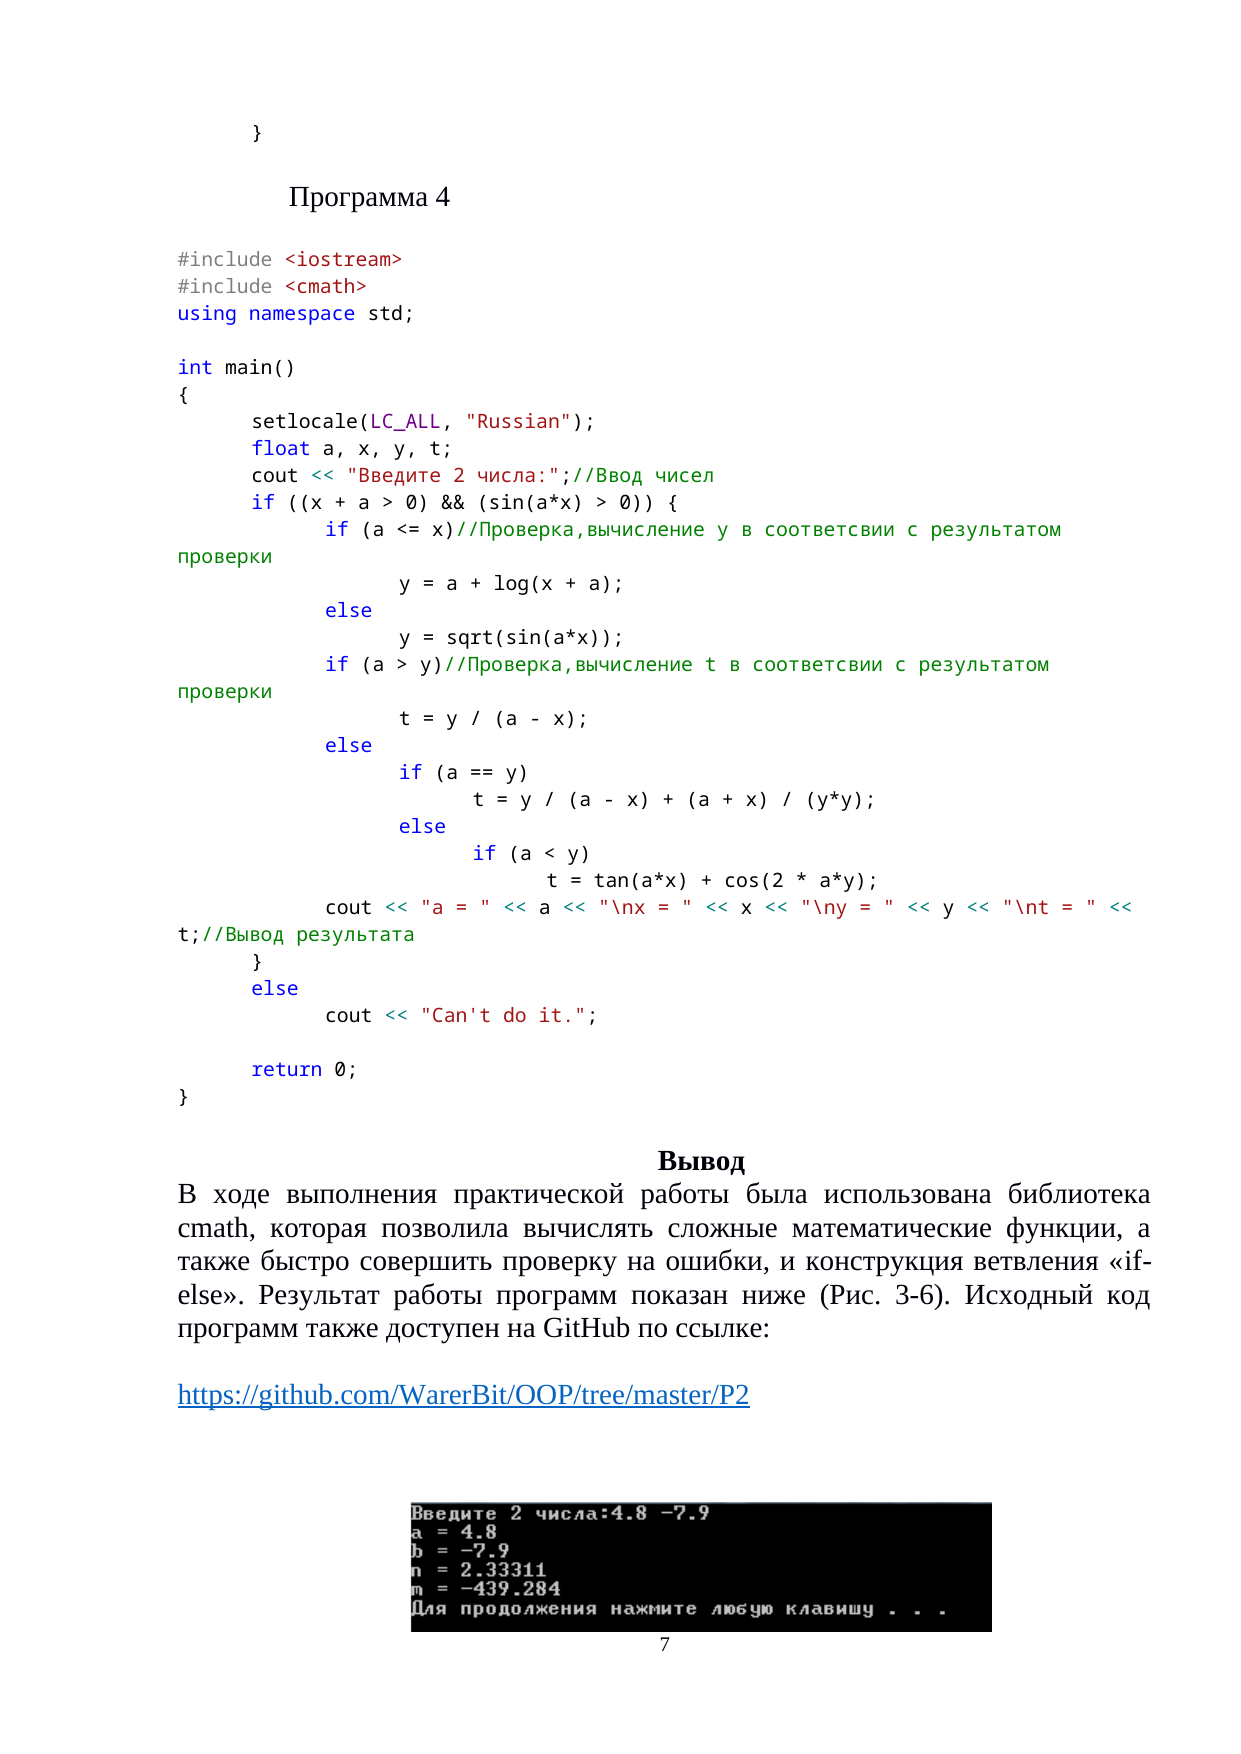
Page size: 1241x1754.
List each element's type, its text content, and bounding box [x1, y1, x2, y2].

text float a, x, y, t; [177, 434, 1152, 462]
picture [410, 1502, 992, 1632]
text else [177, 596, 1152, 623]
text if (a <= x)//Проверка,вычисление y в соответсвии с результатом проверки [177, 516, 1152, 569]
text else [177, 974, 1152, 1001]
text #include <cmath> [177, 273, 1152, 300]
text } [177, 118, 1152, 145]
text cout << "Can't do it."; [177, 1001, 1152, 1028]
text else [177, 812, 1152, 839]
text if (a == y) [177, 758, 1152, 785]
text using namespace std; [177, 300, 1152, 327]
text y = sqrt(sin(a*x)); [177, 623, 1152, 650]
text if (a > y)//Проверка,вычисление t в соответсвии с результатом проверки [177, 650, 1152, 704]
text return 0; [177, 1055, 1152, 1082]
text Программа 4 [288, 179, 1152, 212]
text if (a < y) [177, 839, 1152, 866]
text } [177, 947, 1152, 974]
text cout << "Введите 2 числа:";//Ввод чисел [177, 462, 1152, 488]
text Вывод [177, 1143, 1152, 1176]
text #include <iostream> [177, 246, 1152, 273]
text else [177, 731, 1152, 758]
text if ((x + a > 0) && (sin(a*x) > 0)) { [177, 488, 1152, 516]
text В ходе выполнения практической работы была использована библиотека cmath, которая позволила вычислять сложные математические функции, а также быстро совершить проверку на ошибки, и конструкция ветвления «if-else». Результат работы программ показан ниже (Рис. 3-6). Исходный код программ также доступен на GitHub по ссылке: [177, 1176, 1152, 1344]
text https://github.com/WarerBit/OOP/tree/master/P2 [177, 1377, 1152, 1435]
text t = y / (a - x); [177, 704, 1152, 731]
text } [177, 1082, 1152, 1109]
text int main() [177, 354, 1152, 381]
text { [177, 381, 1152, 408]
text y = a + log(x + a); [177, 569, 1152, 596]
text t = y / (a - x) + (a + x) / (y*y); [177, 785, 1152, 812]
text t = tan(a*x) + cos(2 * a*y); [177, 866, 1152, 893]
text cout << "a = " << a << "\nx = " << x << "\ny = " << y << "\nt = " << t;//Вывод результата [177, 893, 1152, 947]
text setlocale(LC_ALL, "Russian"); [177, 408, 1152, 434]
